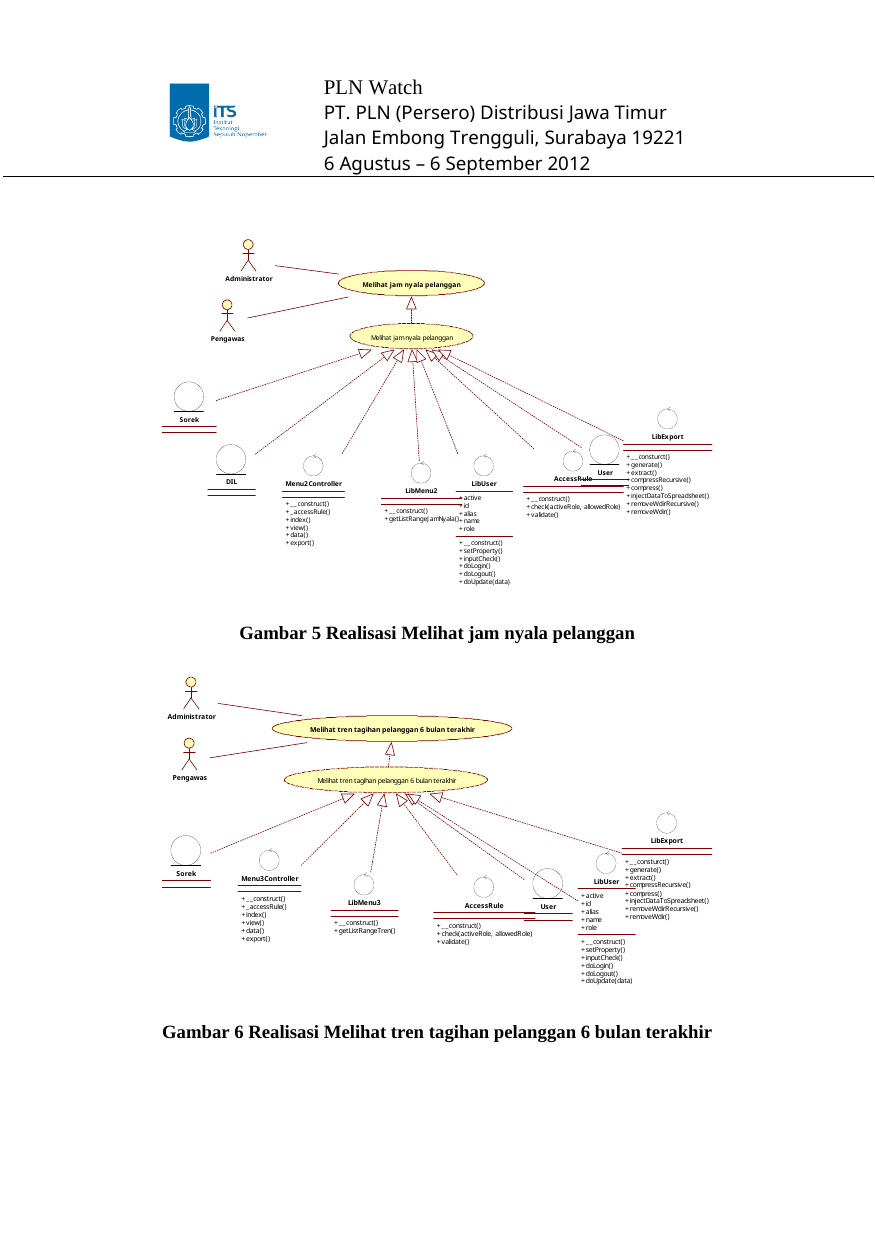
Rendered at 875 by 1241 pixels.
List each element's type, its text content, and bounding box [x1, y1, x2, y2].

text Gambar 5 Realisasi Melihat jam nyala pelanggan [150, 622, 724, 643]
text Gambar 6 Realisasi Melihat tren tagihan pelanggan 6 bulan terakhir [150, 1021, 724, 1043]
picture [150, 74, 283, 152]
